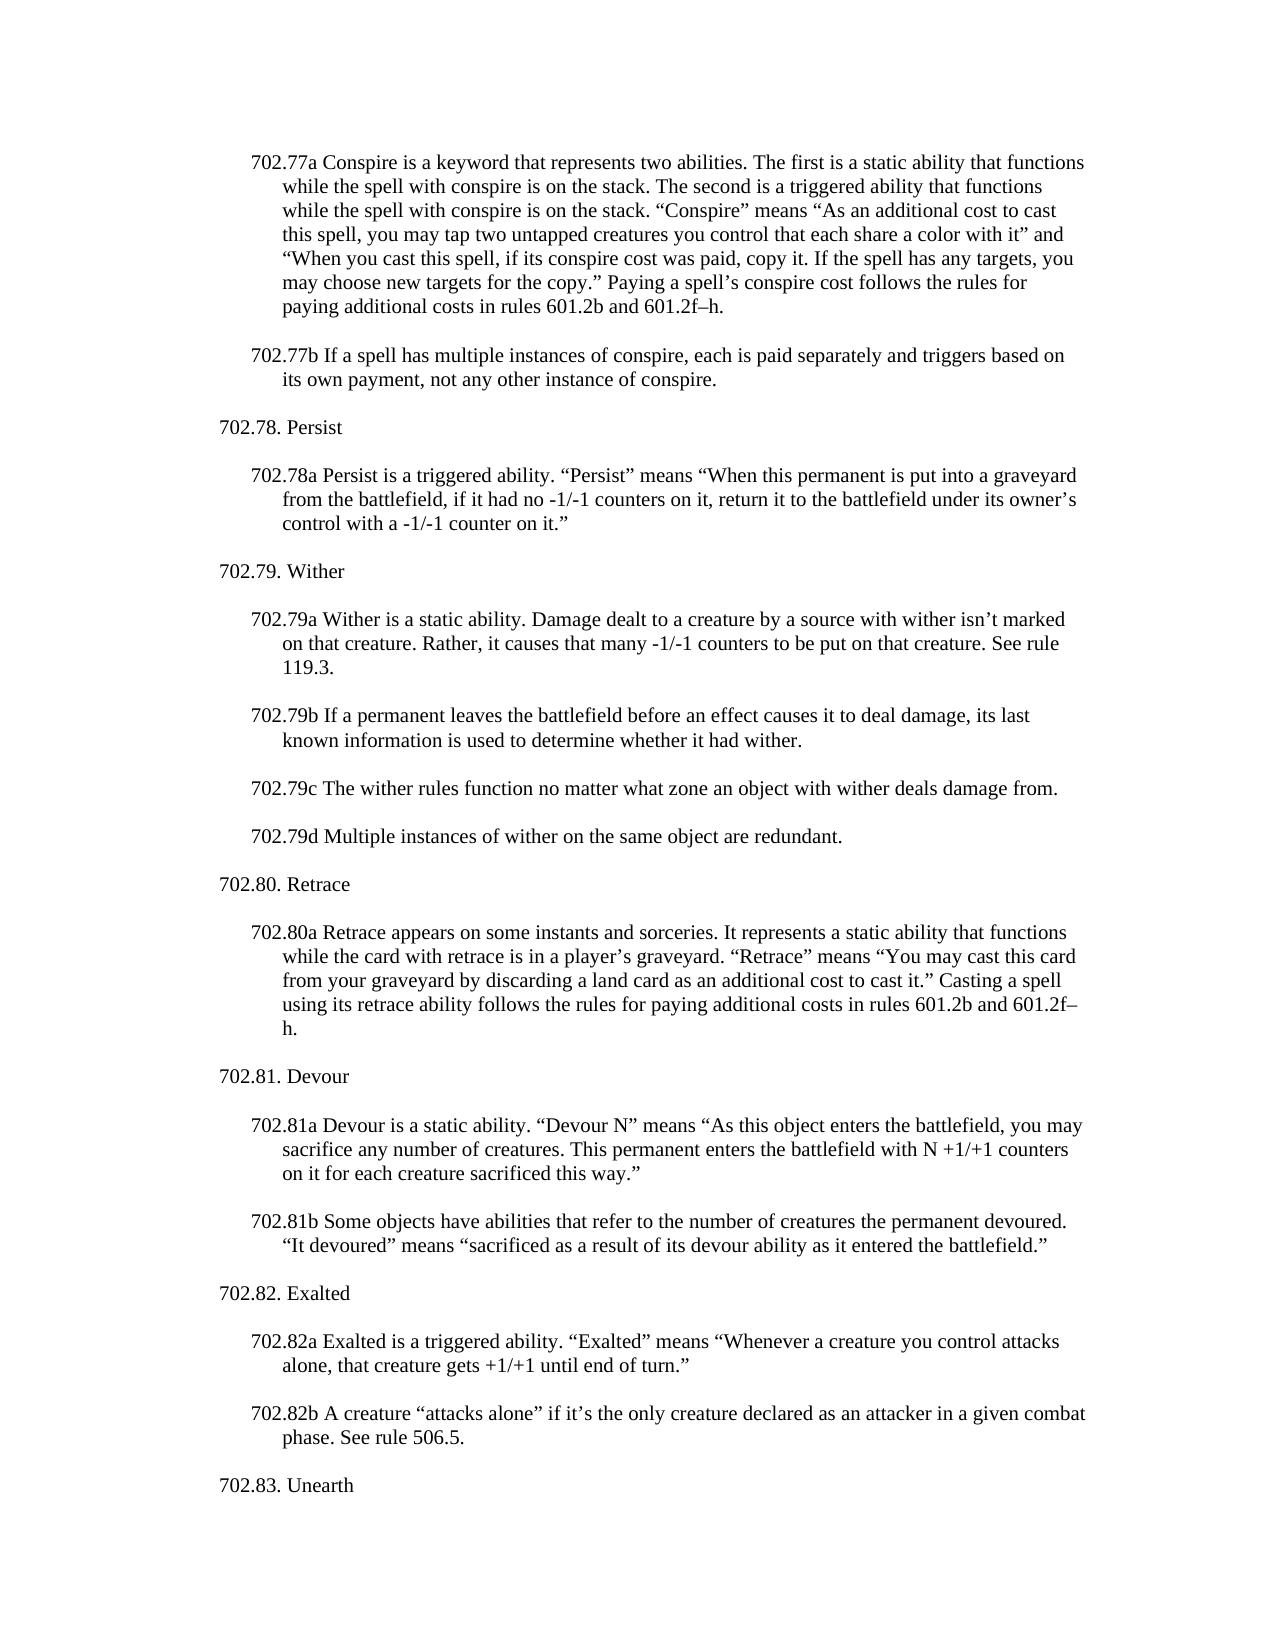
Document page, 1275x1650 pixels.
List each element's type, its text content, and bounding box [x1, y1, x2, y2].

text 702.82b A creature “attacks alone” if it’s the only creature declared as an attacker in a given combat phase. See rule 506.5. [251, 1401, 1087, 1449]
text 702.81b Some objects have abilities that refer to the number of creatures the permanent devoured. “It devoured” means “sacrificed as a result of its devour ability as it entered the battlefield.” [251, 1209, 1087, 1257]
text 702.81a Devour is a static ability. “Devour N” means “As this object enters the battlefield, you may sacrifice any number of creatures. This permanent enters the battlefield with N +1/+1 counters on it for each creature sacrificed this way.” [251, 1112, 1087, 1185]
text 702.78a Persist is a triggered ability. “Persist” means “When this permanent is put into a graveyard from the battlefield, if it had no -1/-1 counters on it, return it to the battlefield under its owner’s control with a -1/-1 counter on it.” [251, 463, 1087, 535]
text 702.79d Multiple instances of wither on the same object are redundant. [251, 824, 1087, 848]
text 702.80. Retrace [219, 872, 1087, 896]
text 702.77b If a spell has multiple instances of conspire, each is paid separately and triggers based on its own payment, not any other instance of conspire. [251, 342, 1087, 391]
text 702.82a Exalted is a triggered ability. “Exalted” means “Whenever a creature you control attacks alone, that creature gets +1/+1 until end of turn.” [251, 1329, 1087, 1377]
text 702.79. Wither [219, 559, 1087, 583]
text 702.79b If a permanent leaves the battlefield before an effect causes it to deal damage, its last known information is used to determine whether it had wither. [251, 703, 1087, 752]
text 702.77a Conspire is a keyword that represents two abilities. The first is a static ability that functions while the spell with conspire is on the stack. The second is a triggered ability that functions while the spell with conspire is on the stack. “Conspire” means “As an additional cost to cast this spell, you may tap two untapped creatures you control that each share a color with it” and “When you cast this spell, if its conspire cost was paid, copy it. If the spell has any targets, you may choose new targets for the copy.” Paying a spell’s conspire cost follows the rules for paying additional costs in rules 601.2b and 601.2f–h. [251, 150, 1087, 318]
text 702.79c The wither rules function no matter what zone an object with wither deals damage from. [251, 776, 1087, 800]
text 702.80a Retrace appears on some instants and sorceries. It represents a static ability that functions while the card with retrace is in a player’s graveyard. “Retrace” means “You may cast this card from your graveyard by discarding a land card as an additional cost to cast it.” Casting a spell using its retrace ability follows the rules for paying additional costs in rules 601.2b and 601.2f–h. [251, 920, 1087, 1040]
text 702.81. Devour [219, 1064, 1087, 1088]
text 702.78. Persist [219, 415, 1087, 439]
text 702.83. Unearth [219, 1473, 1087, 1497]
text 702.82. Exalted [219, 1281, 1087, 1305]
text 702.79a Wither is a static ability. Damage dealt to a creature by a source with wither isn’t marked on that creature. Rather, it causes that many -1/-1 counters to be put on that creature. See rule 119.3. [251, 607, 1087, 679]
